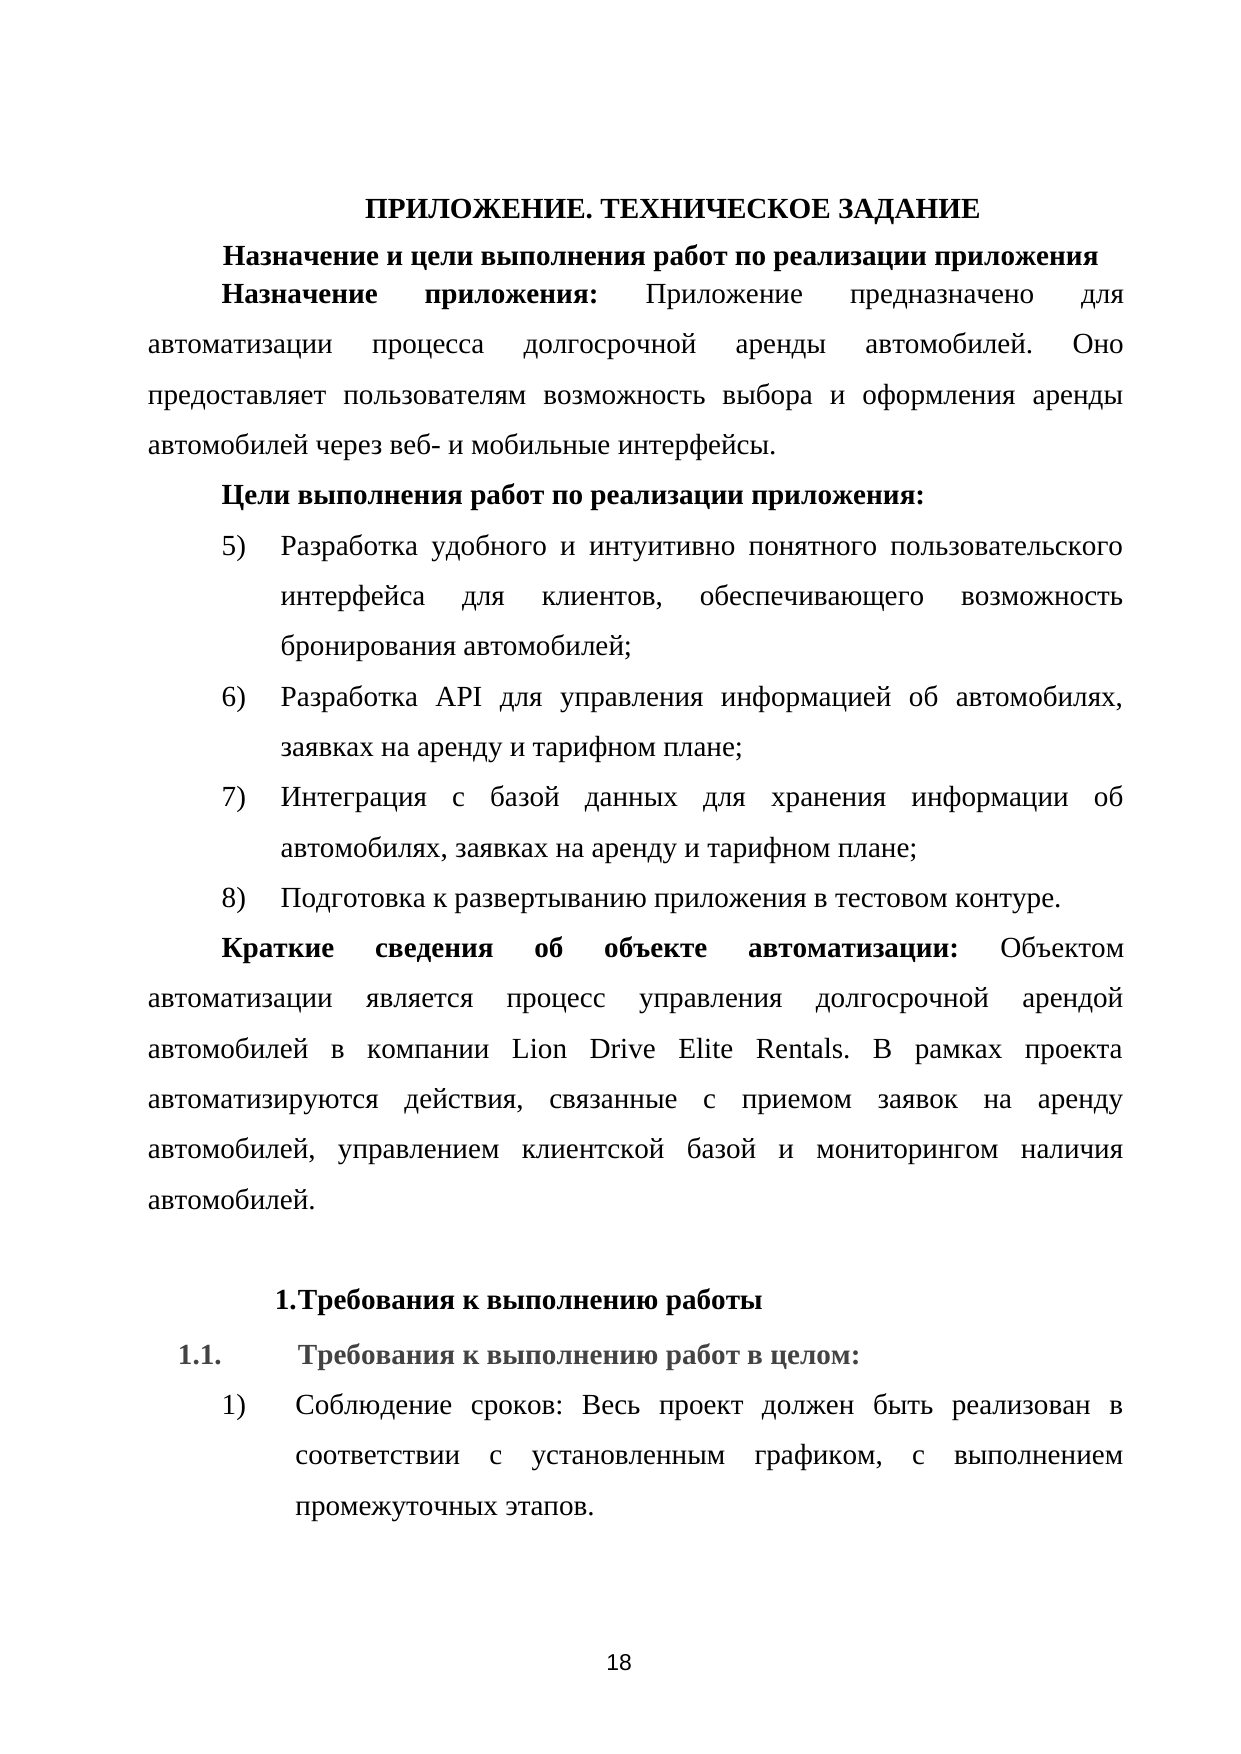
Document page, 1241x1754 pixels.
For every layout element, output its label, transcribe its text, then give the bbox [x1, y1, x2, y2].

subtitle ПРИЛОЖЕНИЕ. ТЕХНИЧЕСКОЕ ЗАДАНИЕ [148, 192, 1124, 225]
text Назначение и цели выполнения работ по реализации приложения [148, 238, 1124, 271]
subtitle Требования к выполнению работы [223, 1282, 1124, 1316]
text Краткие сведения об объекте автоматизации: Объектом автоматизации является процесс управления долгосрочной арендой автомобилей в компании Lion Drive Elite Rentals. В рамках проекта автоматизируются действия, связанные с приемом заявок на аренду автомобилей, управлением клиентской базой и мониторингом наличия автомобилей. [148, 930, 1124, 1215]
list Подготовка к развертыванию приложения в тестовом контуре. [221, 880, 1124, 913]
list Соблюдение сроков: Весь проект должен быть реализован в соответствии с установленным графиком, с выполнением промежуточных этапов. [221, 1387, 1124, 1521]
list Разработка удобного и интуитивно понятного пользовательского интерфейса для клиентов, обеспечивающего возможность бронирования автомобилей; [221, 528, 1124, 662]
text Цели выполнения работ по реализации приложения: [148, 477, 1124, 511]
subtitle Требования к выполнению работ в целом: [221, 1337, 1124, 1370]
list Интеграция с базой данных для хранения информации об автомобилях, заявках на аренду и тарифном плане; [221, 779, 1124, 863]
list Разработка API для управления информацией об автомобилях, заявках на аренду и тарифном плане; [221, 679, 1124, 763]
text Назначение приложения: Приложение предназначено для автоматизации процесса долгосрочной аренды автомобилей. Оно предоставляет пользователям возможность выбора и оформления аренды автомобилей через веб- и мобильные интерфейсы. [148, 276, 1124, 461]
